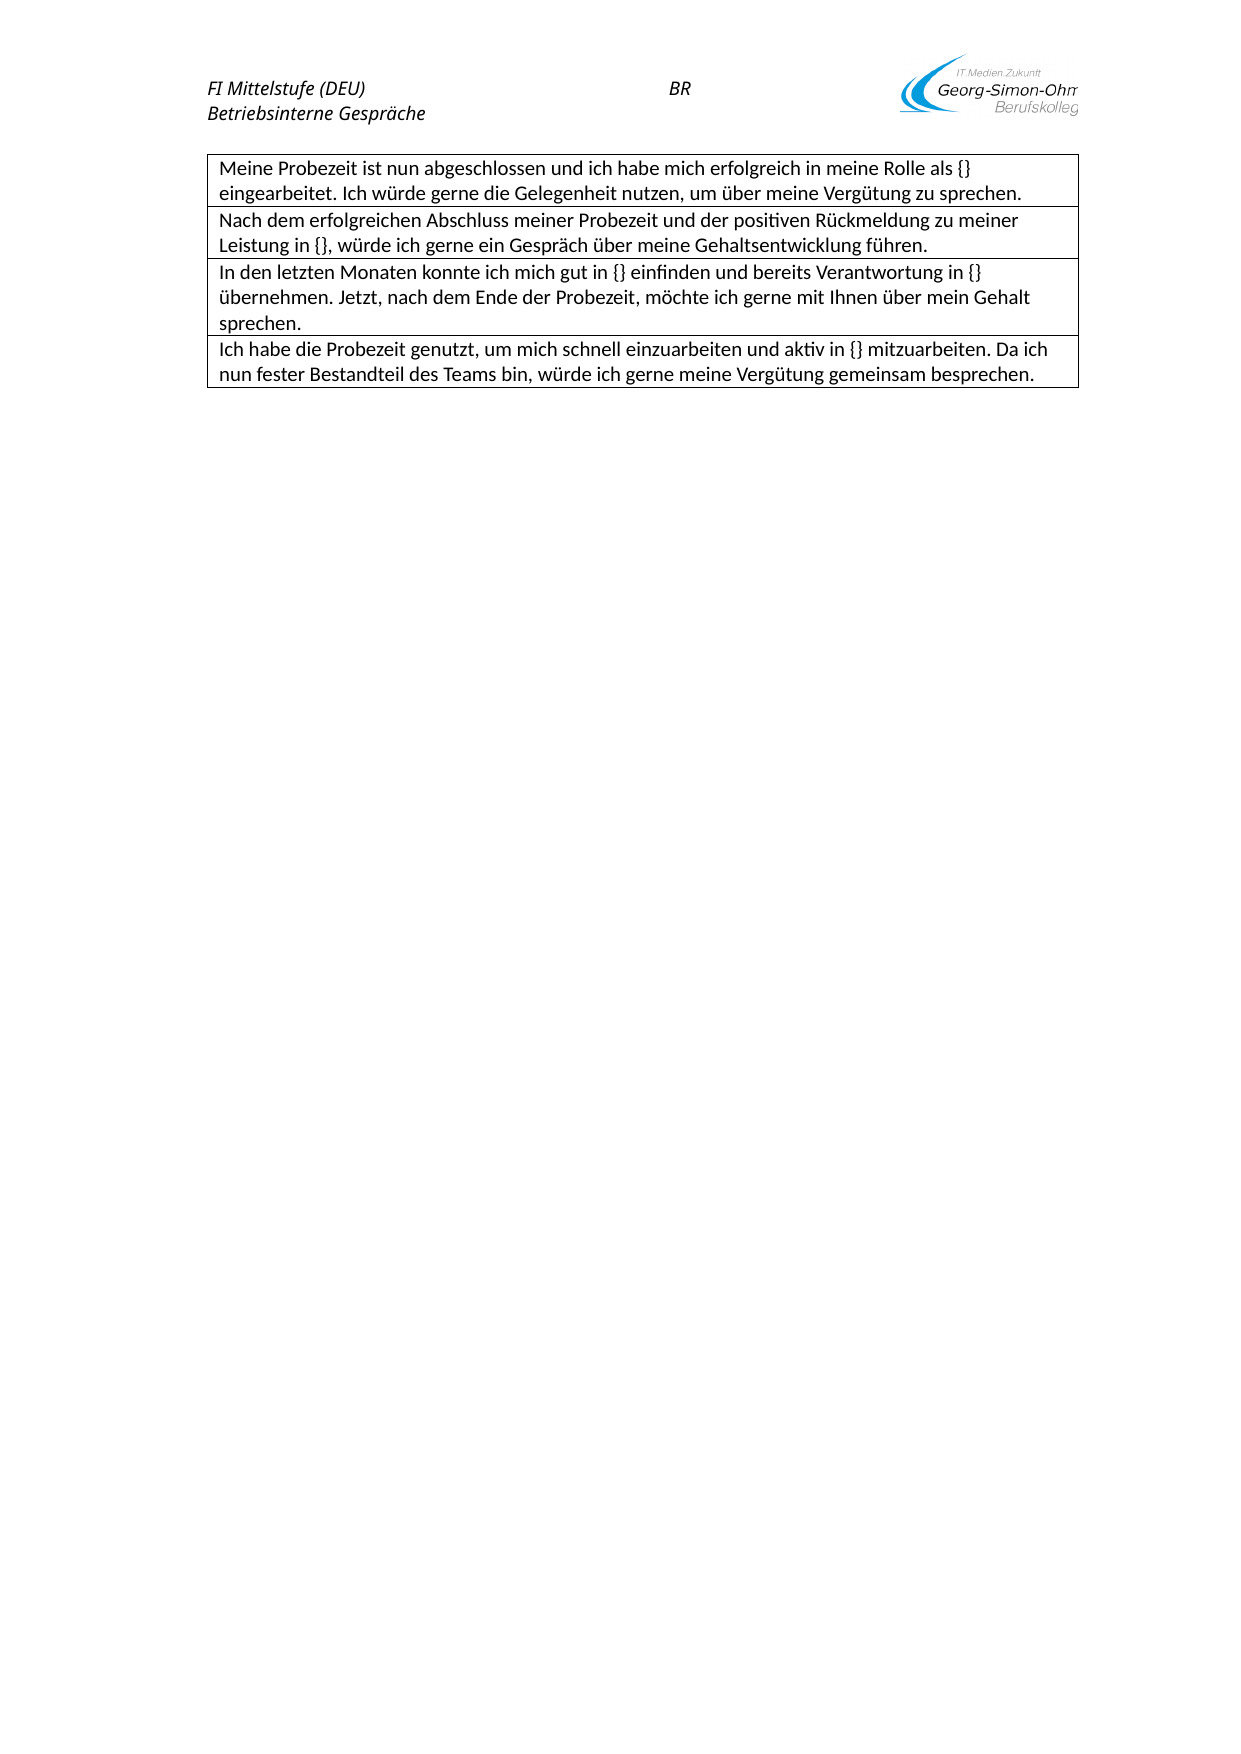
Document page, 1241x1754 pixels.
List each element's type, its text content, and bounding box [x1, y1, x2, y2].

table_cell Ich habe die Probezeit genutzt, um mich schnell einzuarbeiten und aktiv in {} mitzuarbeiten. Da ich nun fester Bestandteil des Teams bin, würde ich gerne meine Vergütung gemeinsam besprechen. [208, 336, 1078, 387]
table_cell In den letzten Monaten konnte ich mich gut in {} einfinden und bereits Verantwortung in {} übernehmen. Jetzt, nach dem Ende der Probezeit, möchte ich gerne mit Ihnen über mein Gehalt sprechen. [208, 259, 1078, 335]
table_cell Nach dem erfolgreichen Abschluss meiner Probezeit und der positiven Rückmeldung zu meiner Leistung in {}, würde ich gerne ein Gespräch über meine Gehaltsentwicklung führen. [208, 207, 1078, 258]
table_header Meine Probezeit ist nun abgeschlossen und ich habe mich erfolgreich in meine Rolle als {} eingearbeitet. Ich würde gerne die Gelegenheit nutzen, um über meine Vergütung zu sprechen. [208, 155, 1078, 206]
picture [899, 53, 1078, 119]
